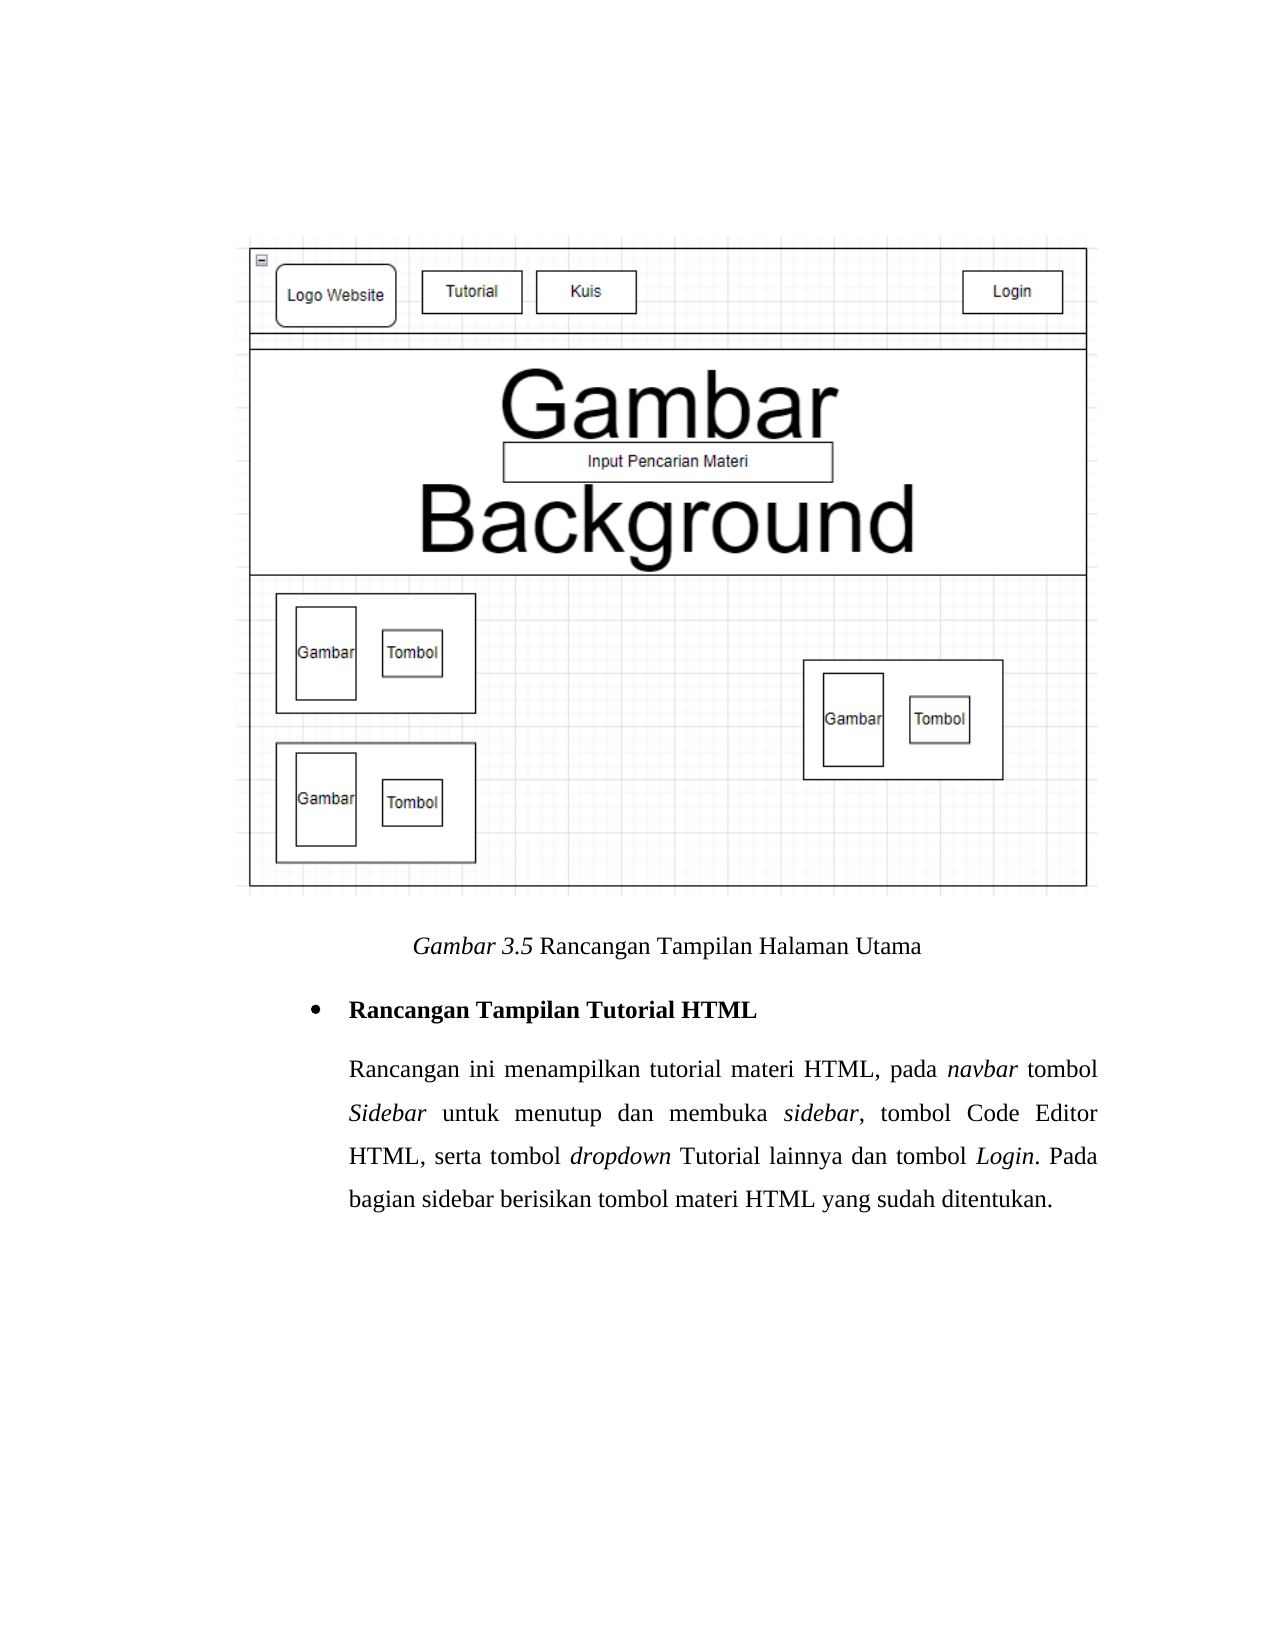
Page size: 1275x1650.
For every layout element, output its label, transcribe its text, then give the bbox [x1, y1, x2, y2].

list Rancangan Tampilan Tutorial HTML [311, 995, 1098, 1023]
text Gambar 3.5 Rancangan Tampilan Halaman Utama [236, 931, 1098, 959]
picture [236, 236, 1098, 896]
text Rancangan ini menampilkan tutorial materi HTML, pada navbar tombol Sidebar untuk menutup dan membuka sidebar, tombol Code Editor HTML, serta tombol dropdown Tutorial lainnya dan tombol Login. Pada bagian sidebar berisikan tombol materi HTML yang sudah ditentukan. [349, 1054, 1098, 1213]
